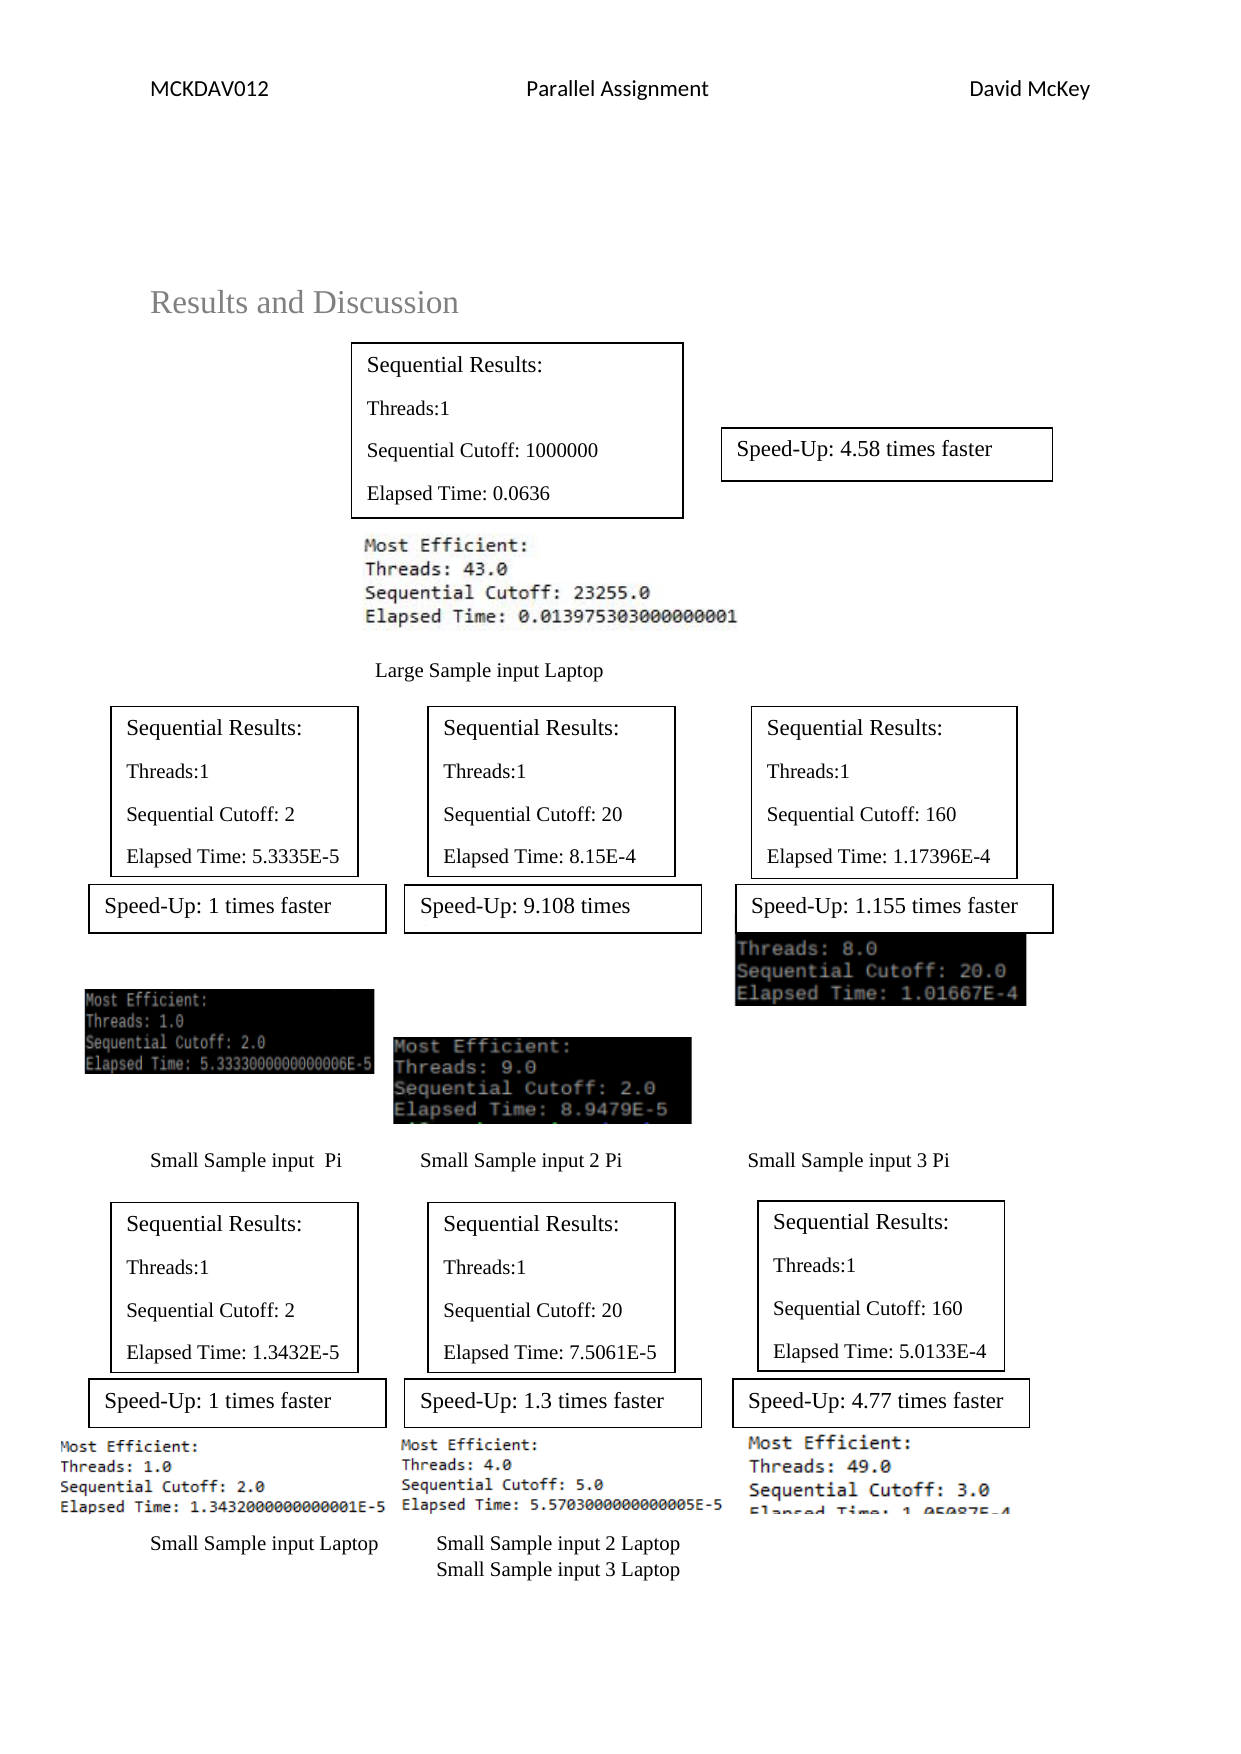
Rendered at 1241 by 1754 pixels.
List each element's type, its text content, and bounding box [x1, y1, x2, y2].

picture [399, 1434, 737, 1522]
text Results and Discussion [150, 283, 1090, 321]
picture [84, 989, 375, 1074]
picture [734, 914, 1027, 1006]
picture [393, 1037, 692, 1124]
picture [61, 1440, 388, 1514]
picture [746, 1432, 1018, 1514]
text Large Sample input Laptop [375, 658, 1090, 682]
picture [362, 533, 774, 631]
text Small Sample input Laptop Small Sample input 2 Laptop Small Sample input 3 Laptop [150, 1531, 1090, 1581]
text Small Sample input Pi Small Sample input 2 Pi Small Sample input 3 Pi [150, 1148, 1090, 1172]
